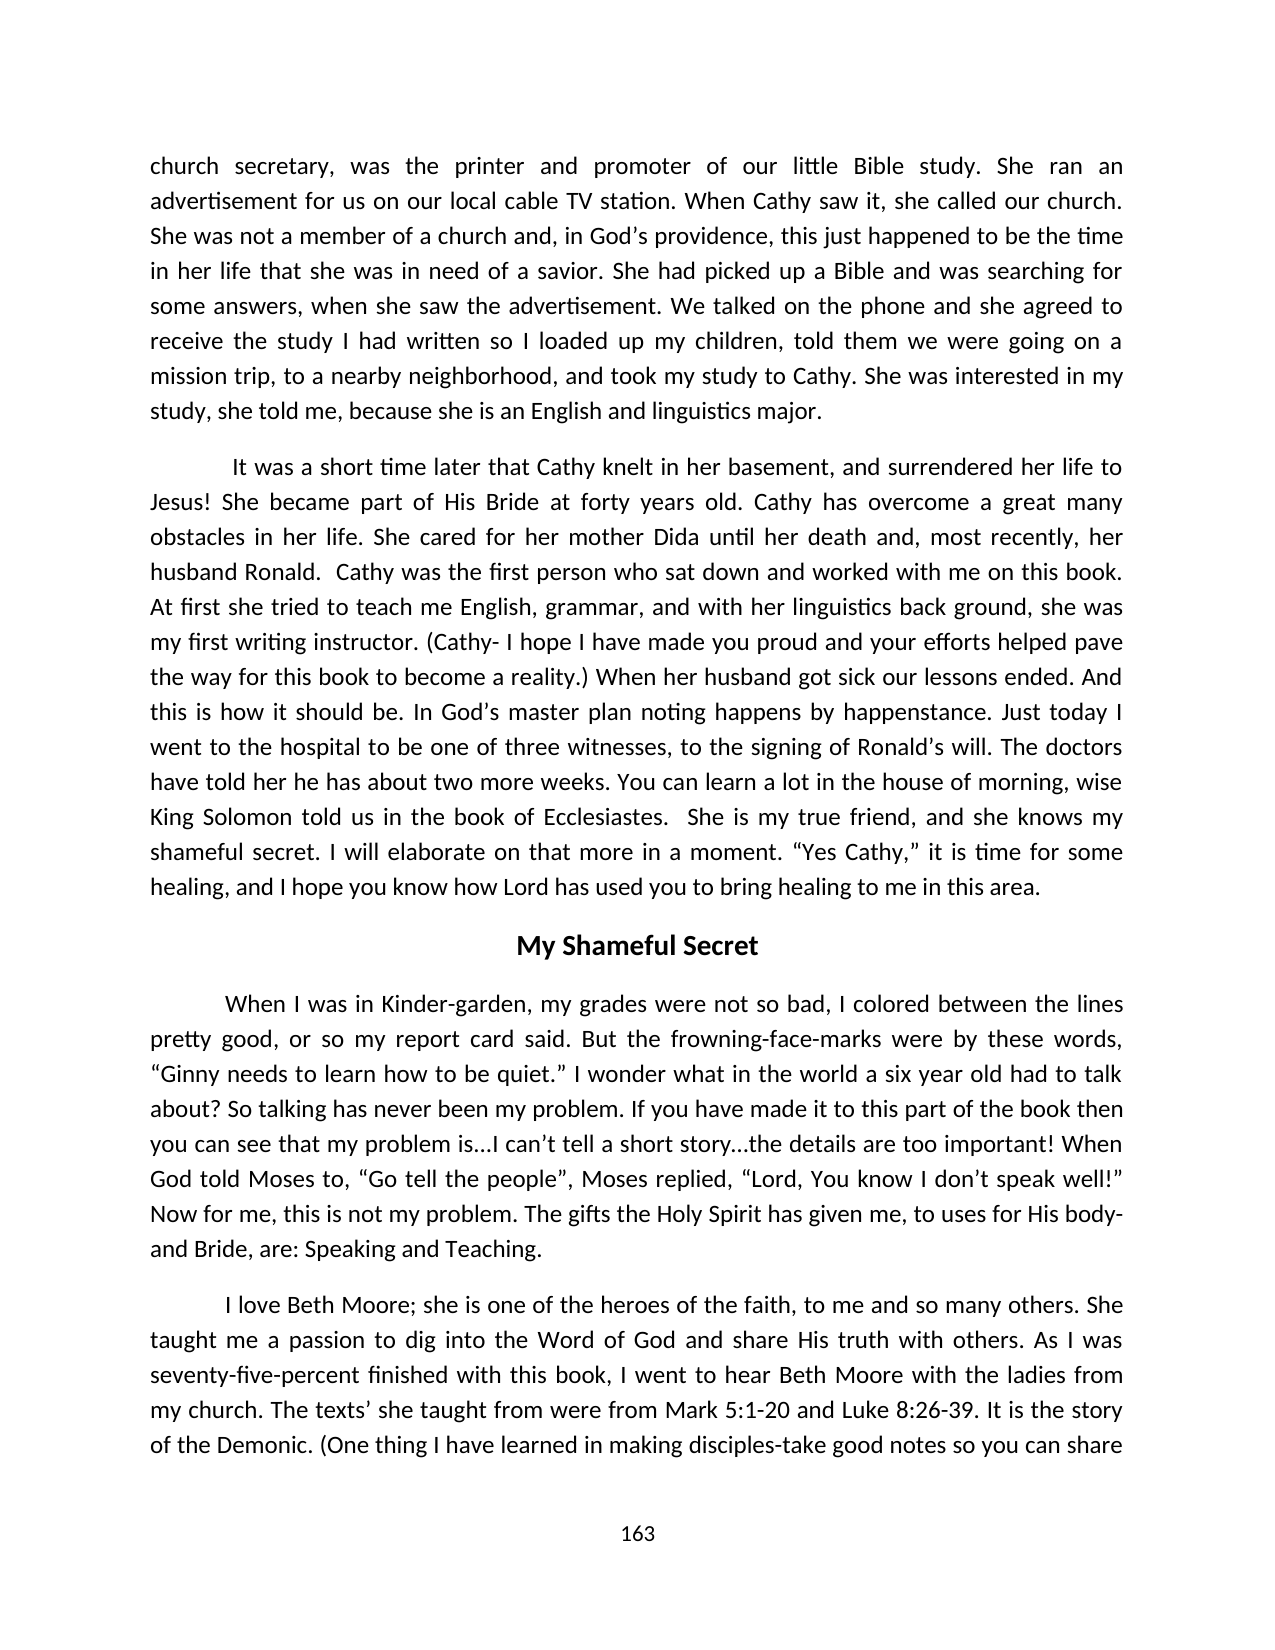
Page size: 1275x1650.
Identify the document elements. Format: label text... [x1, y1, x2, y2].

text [150, 150, 1125, 426]
text My Shameful Secret [150, 927, 1125, 962]
text It was a short time later that Cathy knelt in her basement, and surrendered her life to Jesus! She became part of His Bride at forty years old. Cathy has overcome a great many obstacles in her life. She cared for her mother Dida until her death and, most recently, her husband Ronald. Cathy was the first person who sat down and worked with me on this book. At first she tried to teach me English, grammar, and with her linguistics back ground, she was my first writing instructor. (Cathy- I hope I have made you proud and your efforts helped pave the way for this book to become a reality.) When her husband got sick our lessons ended. And this is how it should be. In God’s master plan noting happens by happenstance. Just today I went to the hospital to be one of three witnesses, to the signing of Ronald’s will. The doctors have told her he has about two more weeks. You can learn a lot in the house of morning, wise King Solomon told us in the book of Ecclesiastes. She is my true friend, and she knows my shameful secret. I will elaborate on that more in a moment. “Yes Cathy,” it is time for some healing, and I hope you know how Lord has used you to bring healing to me in this area. [150, 451, 1125, 901]
text When I was in Kinder-garden, my grades were not so bad, I colored between the lines pretty good, or so my report card said. But the frowning-face-marks were by these words, “Ginny needs to learn how to be quiet.” I wonder what in the world a six year old had to talk about? So talking has never been my problem. If you have made it to this part of the book then you can see that my problem is...I can’t tell a short story…the details are too important! When God told Moses to, “Go tell the people”, Moses replied, “Lord, You know I don’t speak well!” Now for me, this is not my problem. The gifts the Holy Spirit has given me, to uses for His body-and Bride, are: Speaking and Teaching. [150, 988, 1125, 1264]
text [150, 1289, 1125, 1460]
